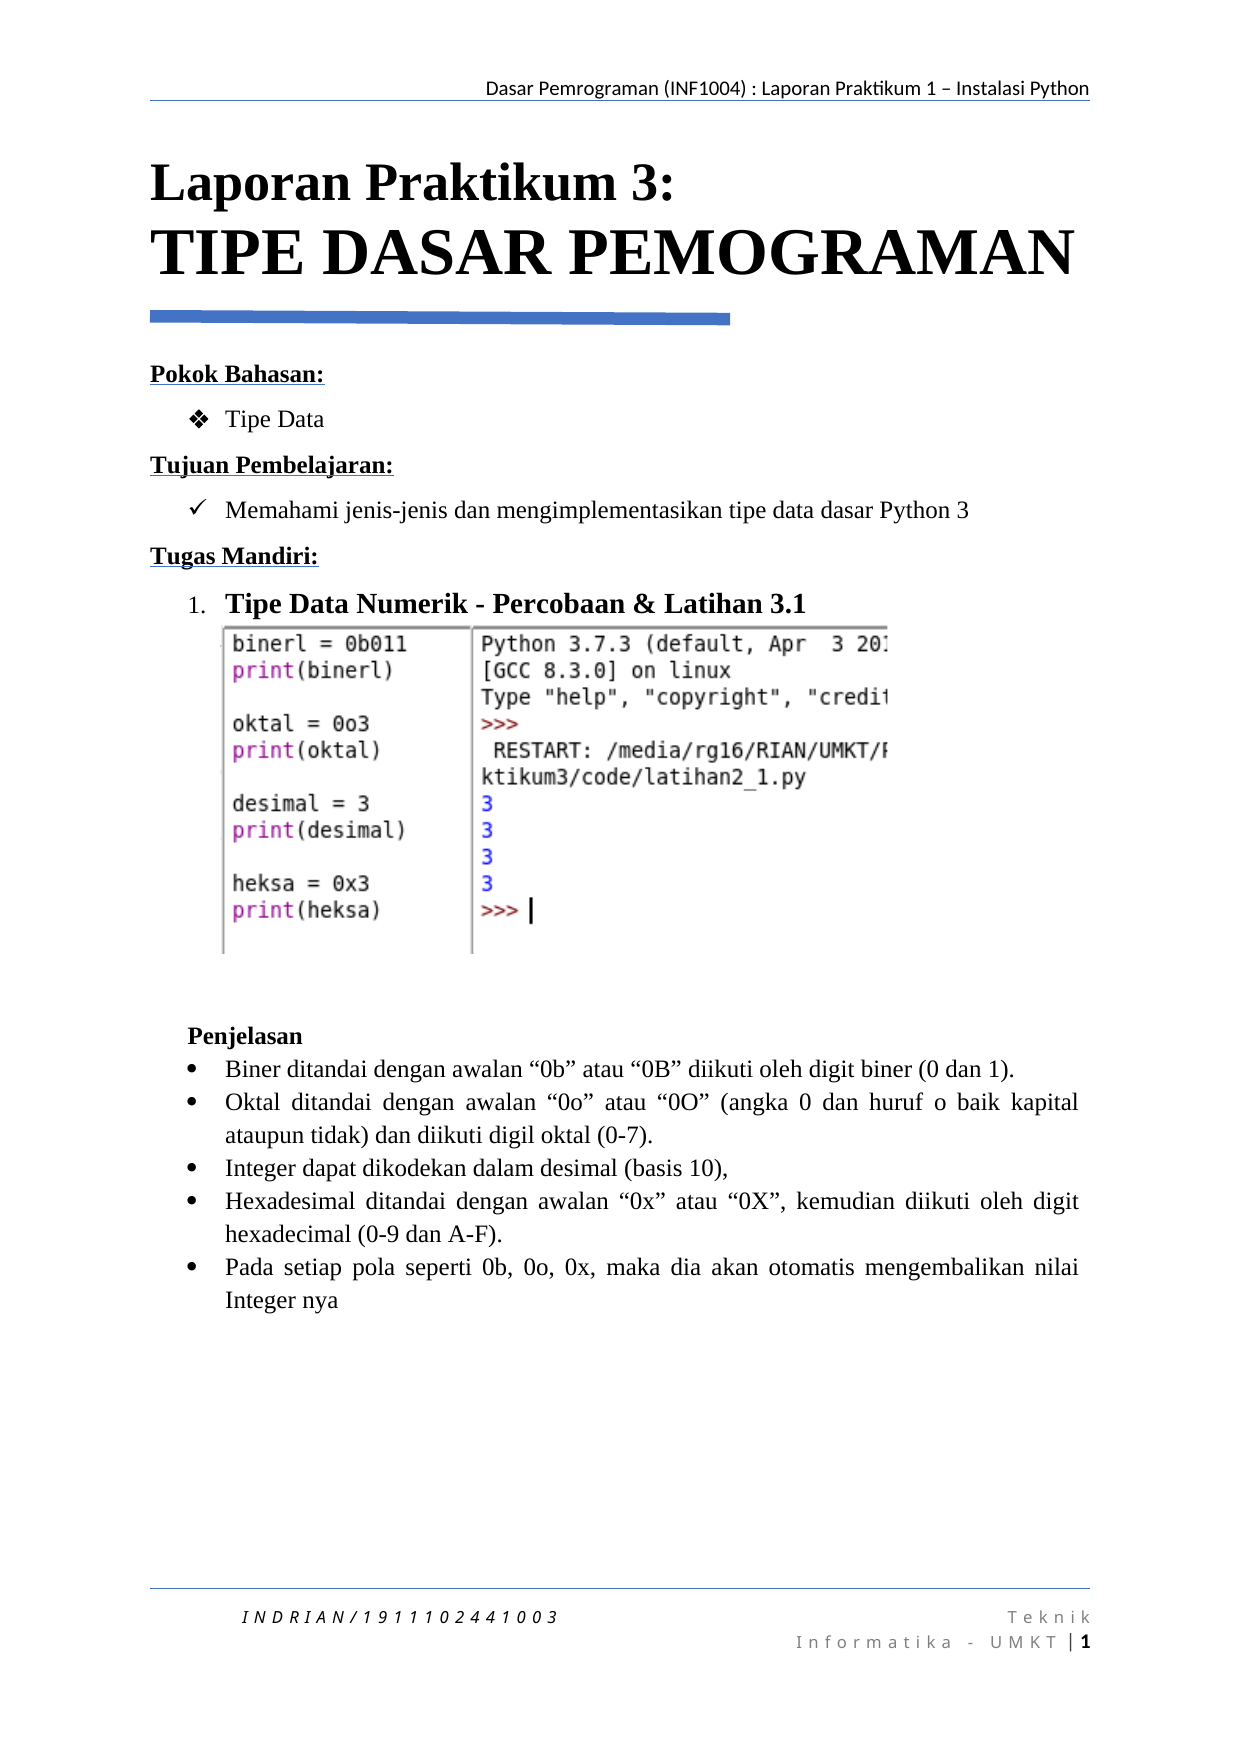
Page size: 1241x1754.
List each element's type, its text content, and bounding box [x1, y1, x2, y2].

text Tugas Mandiri: [150, 541, 1090, 570]
list Oktal ditandai dengan awalan “0o” atau “0O” (angka 0 dan huruf o baik kapital ataupun tidak) dan diikuti digil oktal (0-7). [187, 1087, 1090, 1149]
list Hexadesimal ditandai dengan awalan “0x” atau “0X”, kemudian diikuti oleh digit hexadecimal (0-9 dan A-F). [187, 1186, 1090, 1248]
list Tipe Data Numerik - Percobaan & Latihan 3.1 [187, 587, 1090, 620]
list Biner ditandai dengan awalan “0b” atau “0B” diikuti oleh digit biner (0 dan 1). [187, 1054, 1090, 1083]
list Tipe Data [187, 404, 1090, 433]
list Penjelasan [187, 1021, 1090, 1050]
list Memahami jenis-jenis dan mengimplementasikan tipe data dasar Python 3 [187, 496, 1090, 524]
list Pada setiap pola seperti 0b, 0o, 0x, maka dia akan otomatis mengembalikan nilai Integer nya [187, 1252, 1090, 1314]
text Tujuan Pembelajaran: [150, 450, 1090, 479]
list Integer dapat dikodekan dalam desimal (basis 10), [187, 1153, 1090, 1182]
text TIPE DASAR PEMOGRAMAN [150, 212, 1090, 289]
text Pokok Bahasan: [150, 359, 1090, 388]
picture [220, 625, 888, 954]
text Laporan Praktikum 3: [150, 150, 1090, 212]
